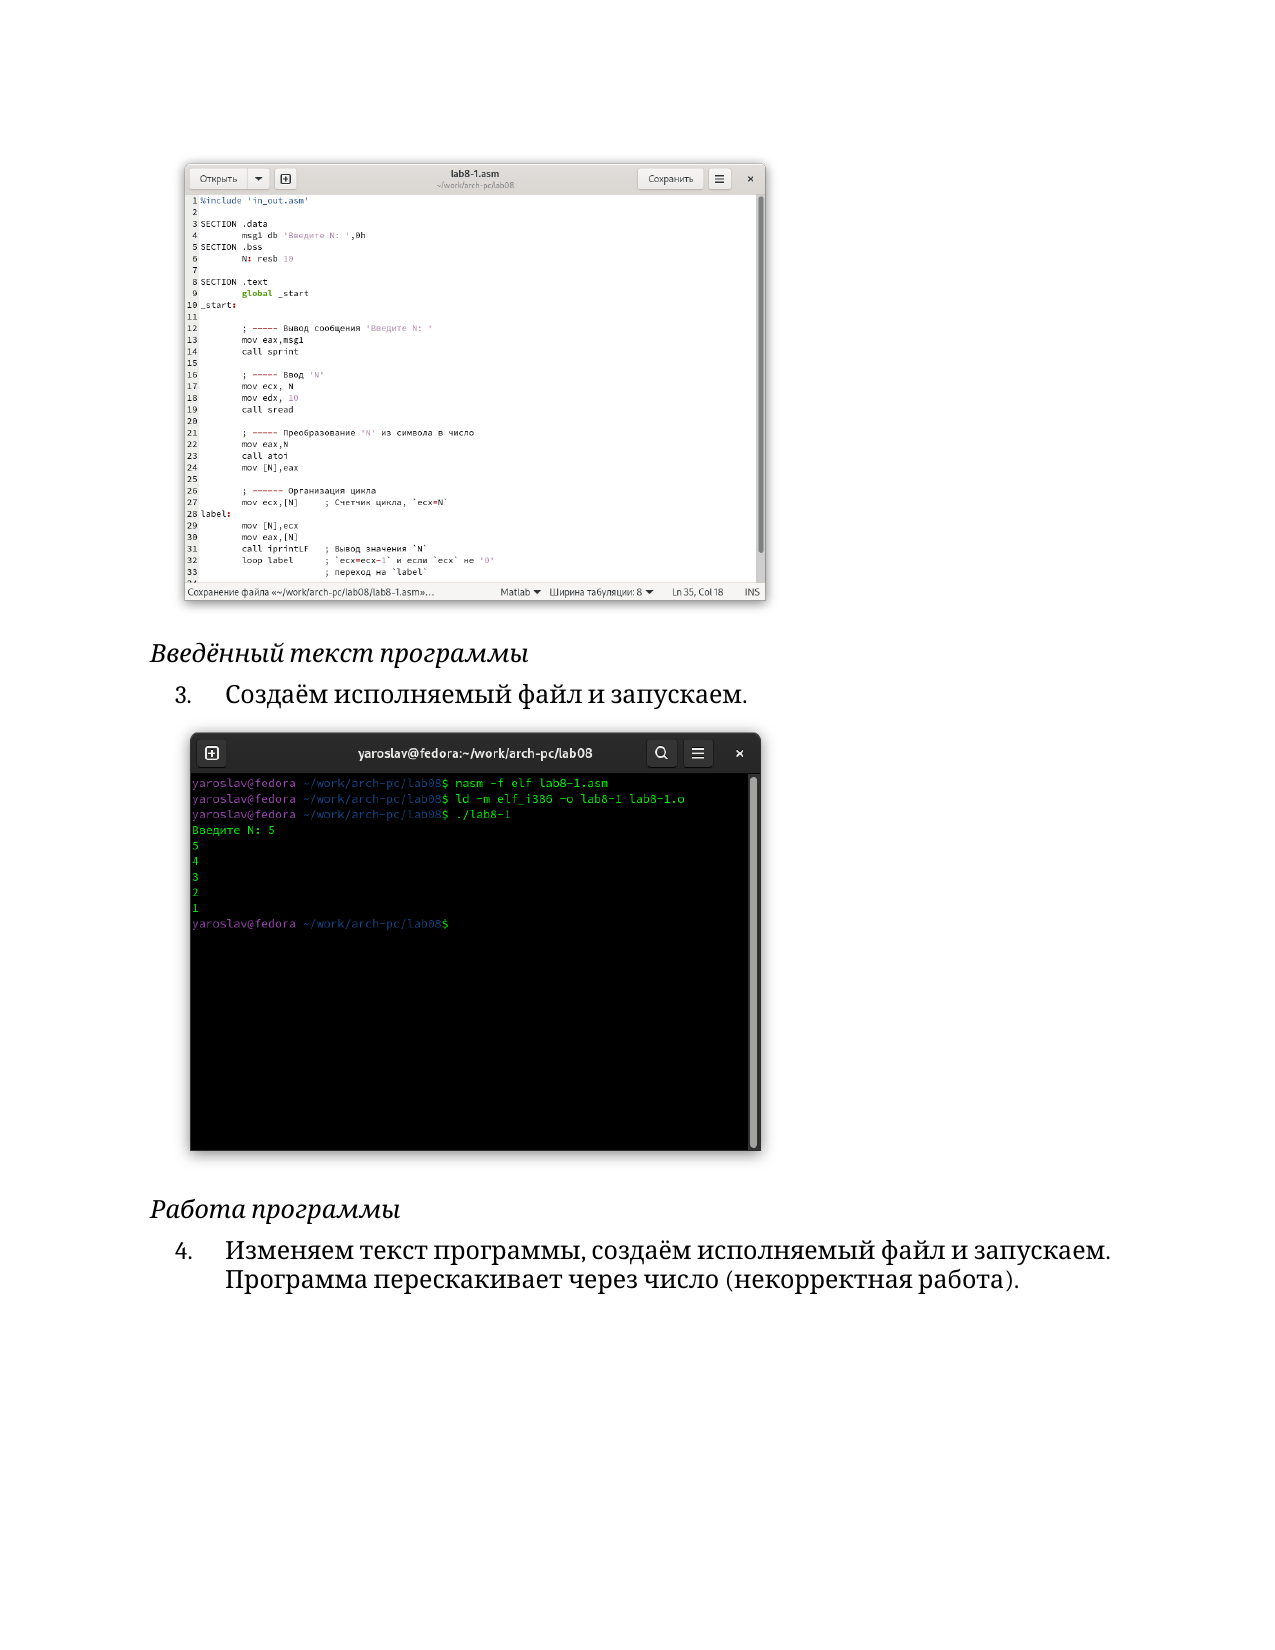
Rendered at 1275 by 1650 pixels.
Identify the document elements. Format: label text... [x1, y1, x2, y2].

text Работа программы [150, 1196, 1125, 1224]
picture [168, 713, 782, 1175]
picture [168, 150, 782, 619]
text Введённый текст программы [150, 640, 1125, 669]
list Изменяем текст программы, создаём исполняемый файл и запускаем. Программа перескакивает через число (некорректная работа). [175, 1237, 1125, 1294]
list Создаём исполняемый файл и запускаем. [175, 681, 1125, 710]
